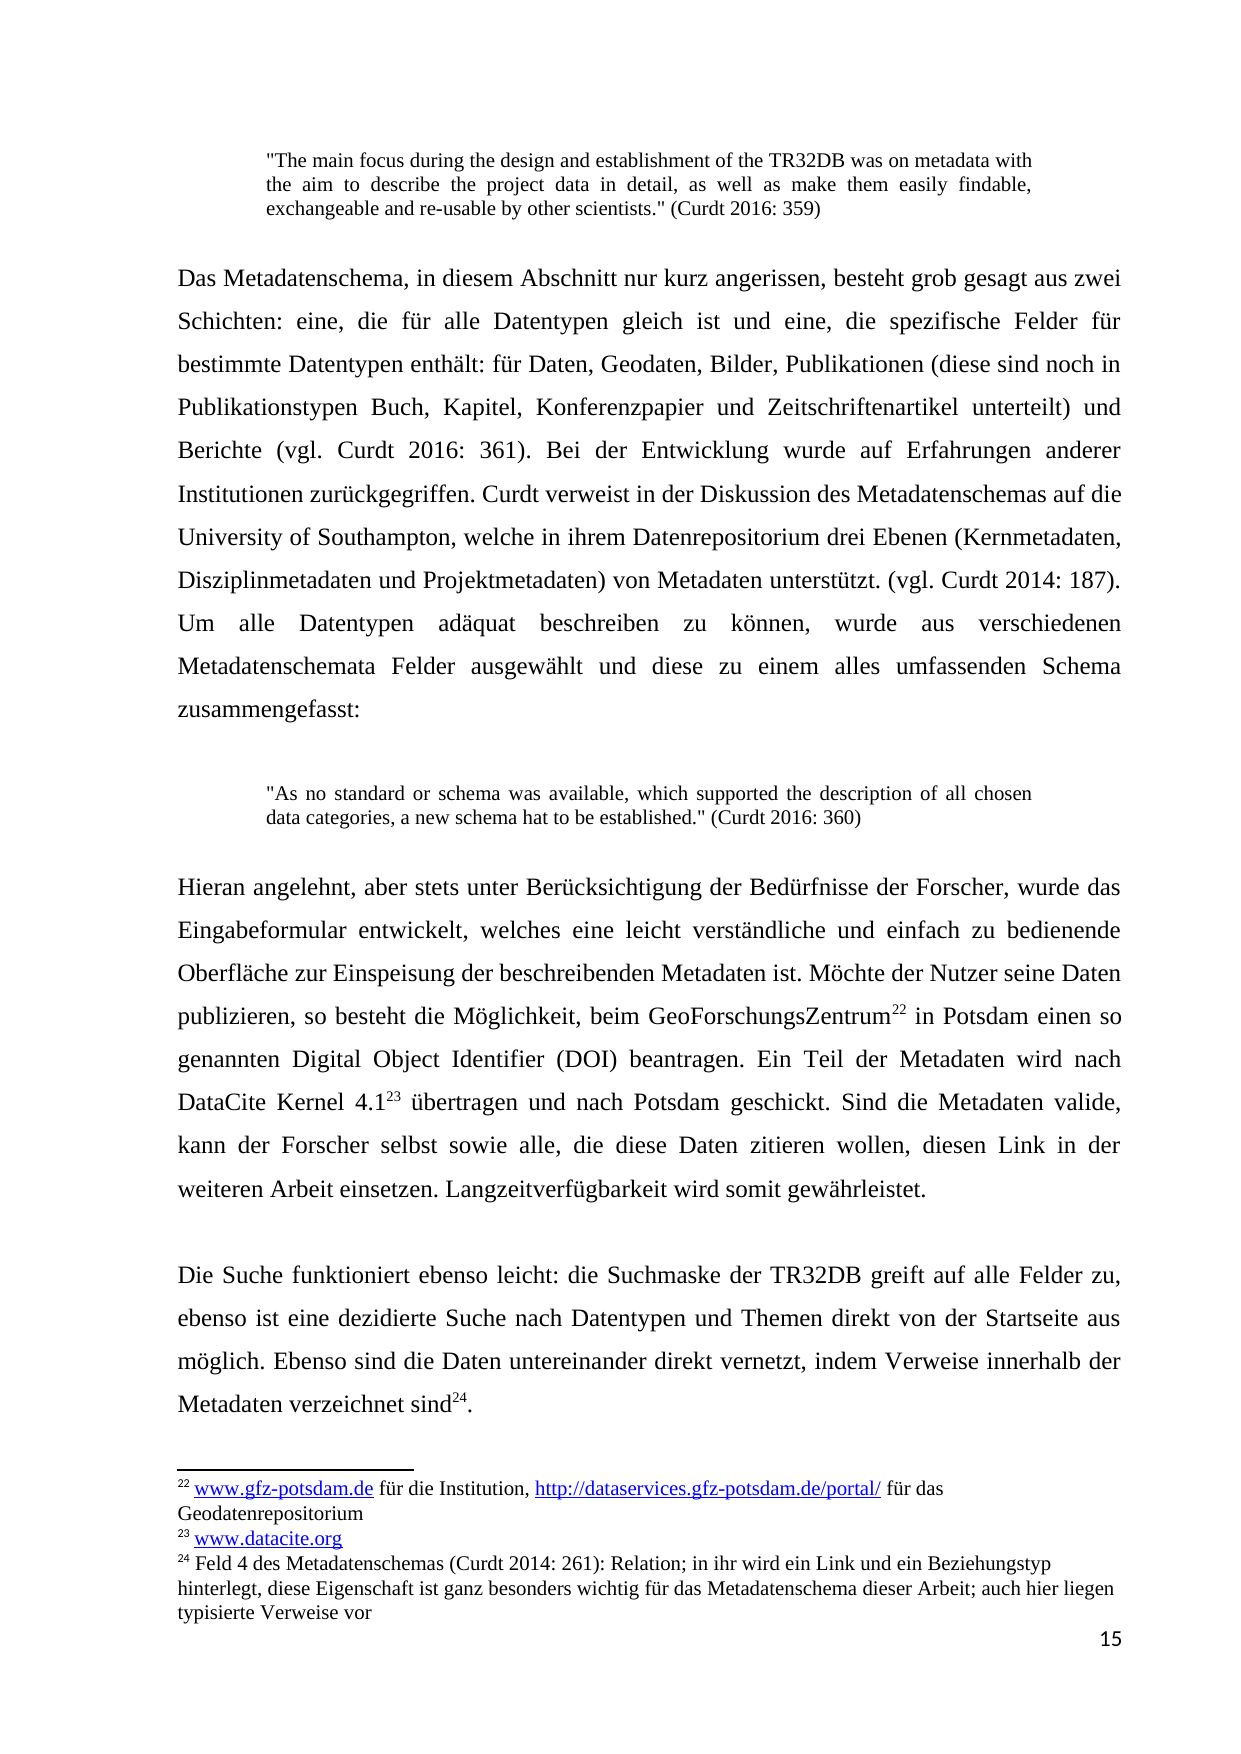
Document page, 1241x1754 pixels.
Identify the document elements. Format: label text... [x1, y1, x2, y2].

text Hieran angelehnt, aber stets unter Berücksichtigung der Bedürfnisse der Forscher, wurde das Eingabeformular entwickelt, welches eine leicht verständliche und einfach zu bedienende Oberfläche zur Einspeisung der beschreibenden Metadaten ist. Möchte der Nutzer seine Daten publizieren, so besteht die Möglichkeit, beim GeoForschungsZentrum in Potsdam einen so genannten Digital Object Identifier (DOI) beantragen. Ein Teil der Metadaten wird nach DataCite Kernel 4.1 übertragen und nach Potsdam geschickt. Sind die Metadaten valide, kann der Forscher selbst sowie alle, die diese Daten zitieren wollen, diesen Link in der weiteren Arbeit einsetzen. Langzeitverfügbarkeit wird somit gewährleistet. [177, 872, 1122, 1202]
text "As no standard or schema was available, which supported the description of all chosen data categories, a new schema hat to be established." (Curdt 2016: 360) [266, 781, 1033, 829]
text Das Metadatenschema, in diesem Abschnitt nur kurz angerissen, besteht grob gesagt aus zwei Schichten: eine, die für alle Datentypen gleich ist und eine, die spezifische Felder für bestimmte Datentypen enthält: für Daten, Geodaten, Bilder, Publikationen (diese sind noch in Publikationstypen Buch, Kapitel, Konferenzpapier und Zeitschriftenartikel unterteilt) und Berichte (vgl. Curdt 2016: 361). Bei der Entwicklung wurde auf Erfahrungen anderer Institutionen zurückgegriffen. Curdt verweist in der Diskussion des Metadatenschemas auf die University of Southampton, welche in ihrem Datenrepositorium drei Ebenen (Kernmetadaten, Disziplinmetadaten und Projektmetadaten) von Metadaten unterstützt. (vgl. Curdt 2014: 187). Um alle Datentypen adäquat beschreiben zu können, wurde aus verschiedenen Metadatenschemata Felder ausgewählt und diese zu einem alles umfassenden Schema zusammengefasst: [177, 263, 1122, 723]
text "The main focus during the design and establishment of the TR32DB was on metadata with the aim to describe the project data in detail, as well as make them easily findable, exchangeable and re-usable by other scientists." (Curdt 2016: 359) [266, 148, 1033, 220]
text Die Suche funktioniert ebenso leicht: die Suchmaske der TR32DB greift auf alle Felder zu, ebenso ist eine dezidierte Suche nach Datentypen und Themen direkt von der Startseite aus möglich. Ebenso sind die Daten untereinander direkt vernetzt, indem Verweise innerhalb der Metadaten verzeichnet sind. [177, 1260, 1122, 1418]
